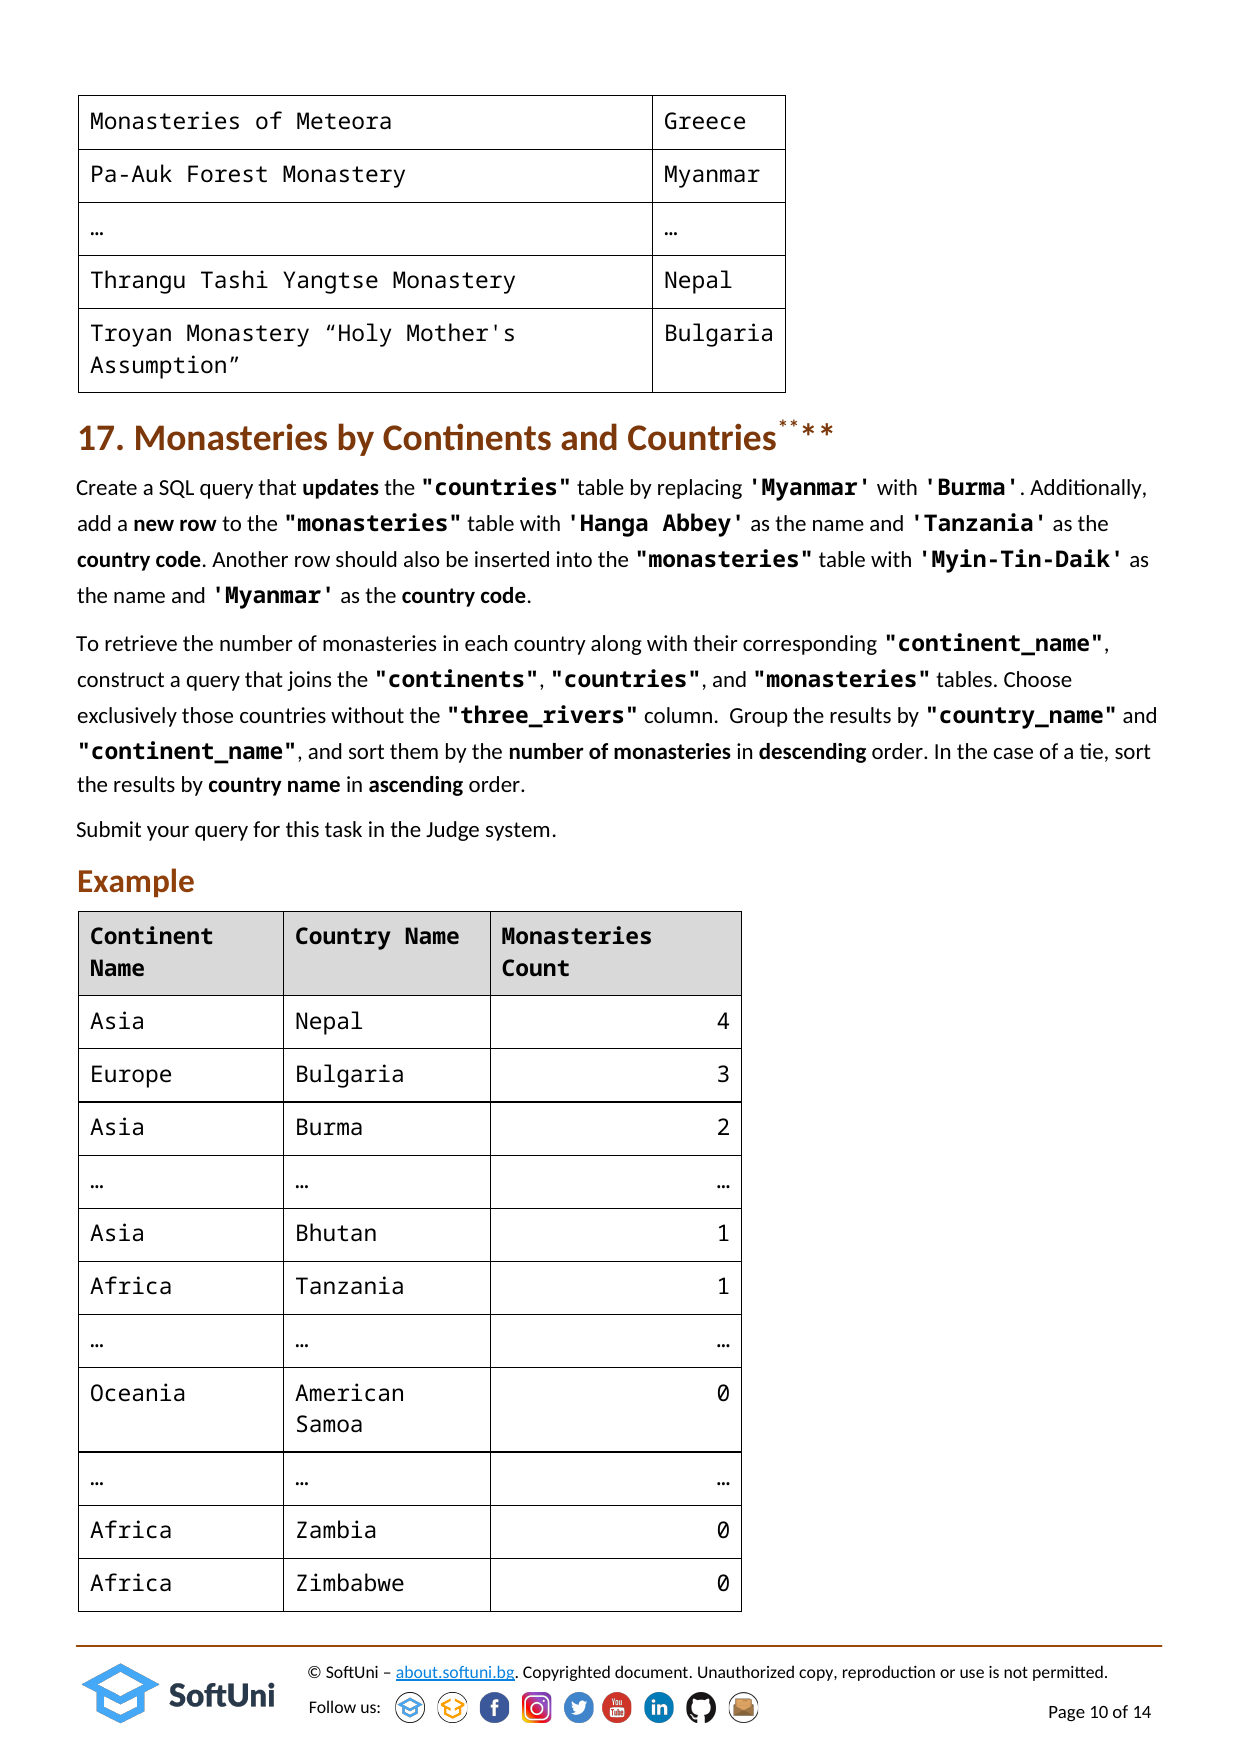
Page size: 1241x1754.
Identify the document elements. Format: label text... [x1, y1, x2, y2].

table_cell Monasteries of Meteora [79, 96, 652, 148]
picture [728, 1692, 759, 1723]
table_cell Bulgaria [284, 1049, 490, 1101]
table_cell Asia [79, 1103, 283, 1154]
table_cell 3 [491, 1049, 741, 1101]
picture [658, 1705, 667, 1714]
table_cell 0 [491, 1368, 741, 1451]
table_cell … [491, 1156, 741, 1208]
subtitle 17. Monasteries by Continents and Countries** [77, 414, 1163, 460]
picture [686, 1692, 716, 1723]
table_cell Asia [79, 996, 283, 1048]
table_cell Oceania [79, 1368, 283, 1451]
table_cell … [284, 1156, 490, 1208]
table_cell 1 [491, 1262, 741, 1314]
table_cell Africa [79, 1559, 283, 1611]
table_cell Africa [79, 1262, 283, 1314]
picture [437, 1692, 468, 1723]
table_cell 4 [491, 996, 741, 1048]
table_cell Thrangu Tashi Yangtse Monastery [79, 256, 652, 308]
table_cell Africa [79, 1506, 283, 1558]
table_cell … [653, 203, 785, 255]
table_header Continent Name [79, 912, 283, 995]
table_cell Troyan Monastery “Holy Mother's Assumption” [79, 309, 652, 392]
table_cell Asia [79, 1209, 283, 1261]
table_cell … [79, 1156, 283, 1208]
picture [564, 1692, 594, 1723]
table_cell American Samoa [284, 1368, 490, 1451]
table_cell Zimbabwe [284, 1559, 490, 1611]
table_cell Bulgaria [653, 309, 785, 392]
table_header Monasteries Count [491, 912, 741, 995]
table_cell … [79, 203, 652, 255]
picture [522, 1692, 552, 1723]
table_cell Europe [79, 1049, 283, 1101]
subtitle Example [77, 860, 1163, 901]
text Create a SQL query that updates the "countries" table by replacing 'Myanmar' with 'Burma'. Additionally, add a new row to the "monasteries" table with 'Hanga Abbey' as the name and 'Tanzania' as the country code. Another row should also be inserted into the "monasteries" table with 'Myin-Tin-Daik' as the name and 'Myanmar' as the country code. [76, 471, 1163, 610]
picture [395, 1692, 425, 1723]
table_cell Nepal [284, 996, 490, 1048]
table_cell Myanmar [653, 150, 785, 202]
picture [665, 1714, 674, 1723]
table_cell … [491, 1453, 741, 1504]
picture [479, 1692, 510, 1723]
table_cell … [79, 1315, 283, 1367]
table_header Country Name [284, 912, 490, 995]
table_cell 0 [491, 1559, 741, 1611]
table_cell Tanzania [284, 1262, 490, 1314]
table_cell Nepal [653, 256, 785, 308]
picture [665, 1692, 674, 1701]
picture [602, 1692, 632, 1723]
text To retrieve the number of monasteries in each country along with their corresponding "continent_name", construct a query that joins the "continents", "countries", and "monasteries" tables. Choose exclusively those countries without the "three_rivers" column. Group the results by "country_name" and "continent_name", and sort them by the number of monasteries in descending order. In the case of a tie, sort the results by country name in ascending order. [76, 627, 1163, 798]
picture [644, 1692, 653, 1701]
table_cell Pa-Auk Forest Monastery [79, 150, 652, 202]
table_cell … [284, 1453, 490, 1504]
table_cell Zambia [284, 1506, 490, 1558]
table_cell Bhutan [284, 1209, 490, 1261]
table_cell Burma [284, 1103, 490, 1154]
table_cell … [79, 1453, 283, 1504]
picture [644, 1714, 653, 1723]
table_cell … [284, 1315, 490, 1367]
text Submit your query for this task in the Judge system. [76, 815, 1163, 843]
table_cell 2 [491, 1103, 741, 1154]
table_cell Greece [653, 96, 785, 148]
table_cell … [491, 1315, 741, 1367]
picture [75, 1658, 281, 1729]
table_cell 1 [491, 1209, 741, 1261]
table_cell 0 [491, 1506, 741, 1558]
